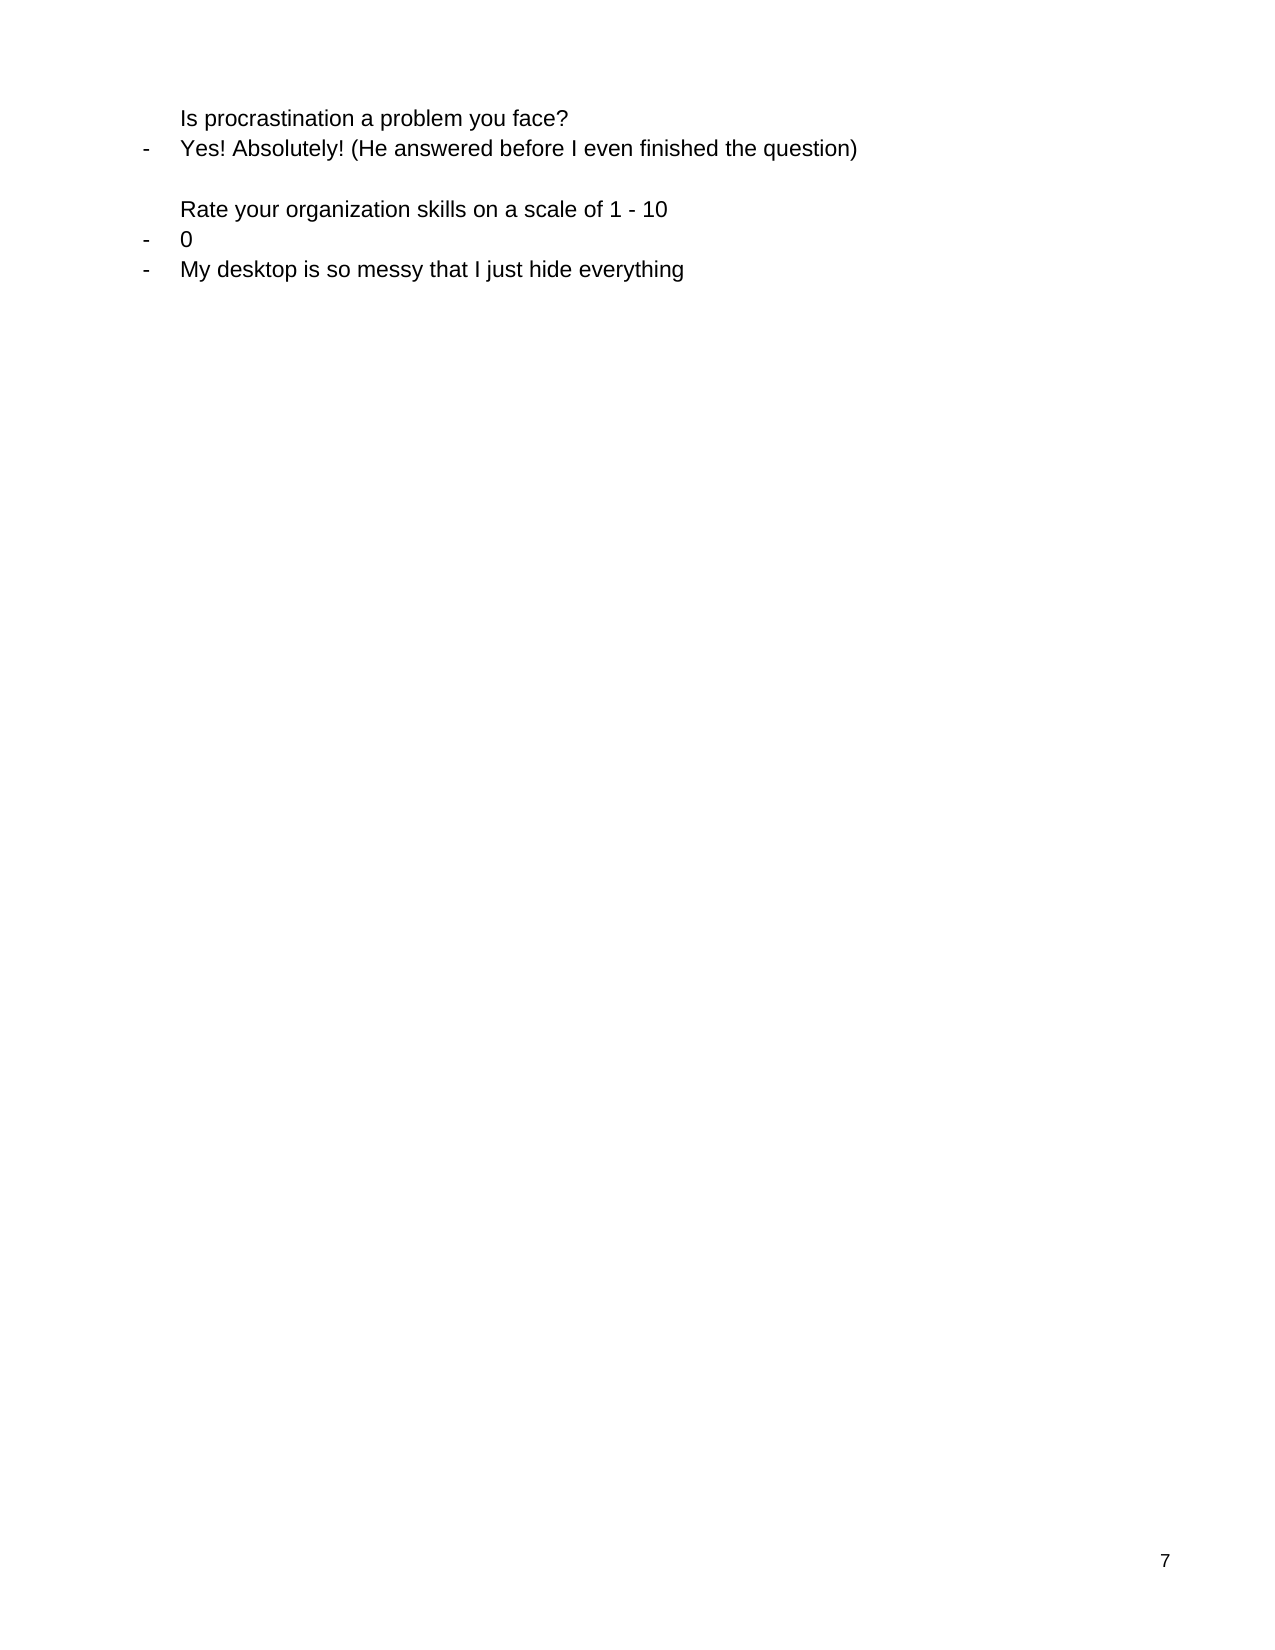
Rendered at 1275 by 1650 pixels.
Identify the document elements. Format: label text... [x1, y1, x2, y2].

list 0 [142, 226, 1170, 252]
list Yes! Absolutely! (He answered before I even finished the question) [142, 135, 1170, 162]
list My desktop is so messy that I just hide everything [142, 256, 1170, 282]
text Is procrastination a problem you face? [105, 105, 1170, 131]
text Rate your organization skills on a scale of 1 - 10 [105, 196, 1170, 222]
